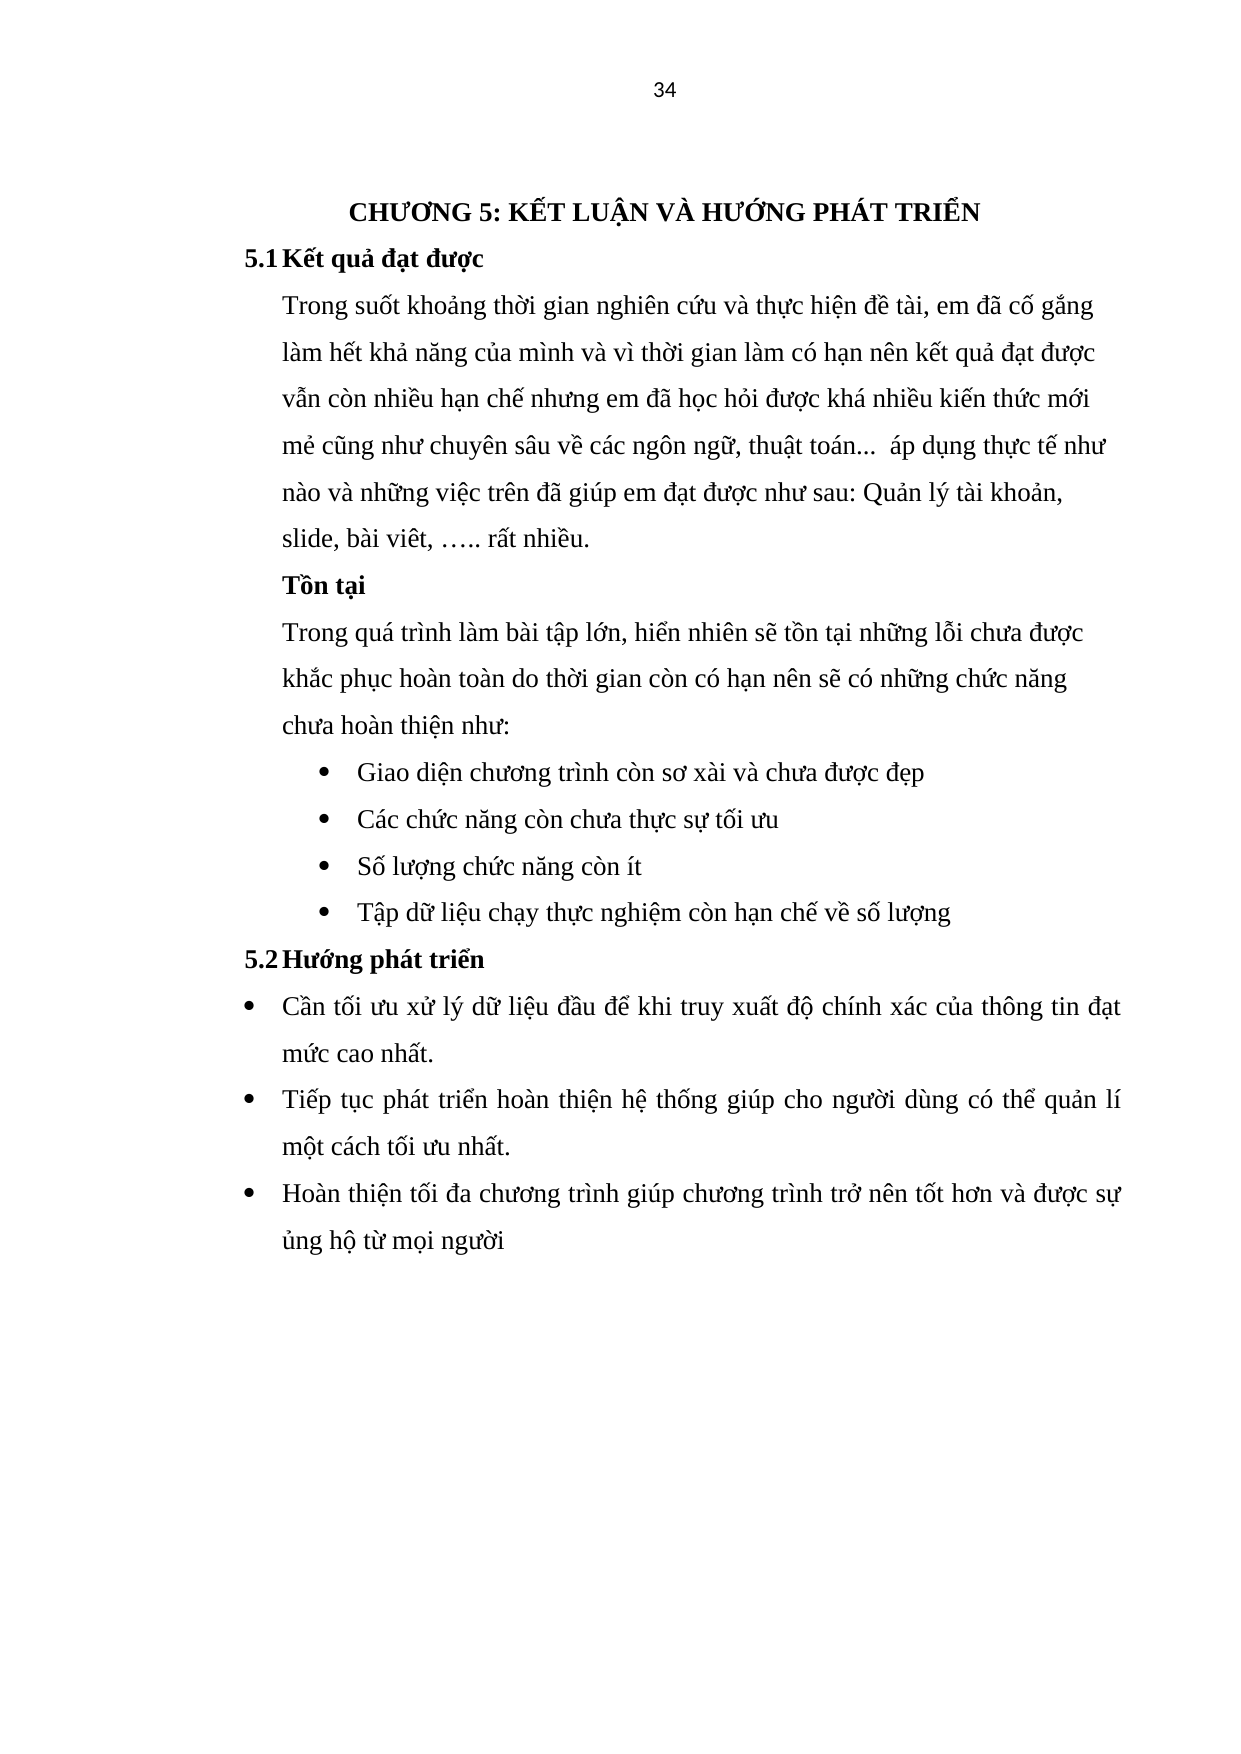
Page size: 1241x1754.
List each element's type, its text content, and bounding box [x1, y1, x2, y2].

list Số lượng chức năng còn ít [319, 850, 1122, 881]
list Kết quả đạt được [244, 243, 1122, 274]
list Các chức năng còn chưa thực sự tối ưu [319, 803, 1122, 834]
list Hướng phát triển [244, 943, 1122, 974]
list Tiếp tục phát triển hoàn thiện hệ thống giúp cho người dùng có thể quản lí một cách tối ưu nhất. [244, 1083, 1122, 1161]
list Trong quá trình làm bài tập lớn, hiển nhiên sẽ tồn tại những lỗi chưa được khắc phục hoàn toàn do thời gian còn có hạn nên sẽ có những chức năng chưa hoàn thiện như: [282, 616, 1122, 740]
list Tập dữ liệu chạy thực nghiệm còn hạn chế về số lượng [319, 897, 1122, 928]
list Giao diện chương trình còn sơ xài và chưa được đẹp [319, 756, 1122, 787]
list Hoàn thiện tối đa chương trình giúp chương trình trở nên tốt hơn và được sự ủng hộ từ mọi người [244, 1177, 1122, 1255]
list Trong suốt khoảng thời gian nghiên cứu và thực hiện đề tài, em đã cố gắng làm hết khả năng của mình và vì thời gian làm có hạn nên kết quả đạt được vẫn còn nhiều hạn chế nhưng em đã học hỏi được khá nhiều kiến thức mới mẻ cũng như chuyên sâu về các ngôn ngữ, thuật toán... áp dụng thực tế như nào và những việc trên đã giúp em đạt được như sau: Quản lý tài khoản, slide, bài viêt, ….. rất nhiều. [282, 289, 1122, 554]
text Tồn tại [282, 569, 1122, 600]
subtitle CHƯƠNG 5: KẾT LUẬN VÀ HƯỚNG PHÁT TRIỂN [207, 196, 1122, 227]
list Cần tối ưu xử lý dữ liệu đầu để khi truy xuất độ chính xác của thông tin đạt mức cao nhất. [244, 990, 1122, 1068]
